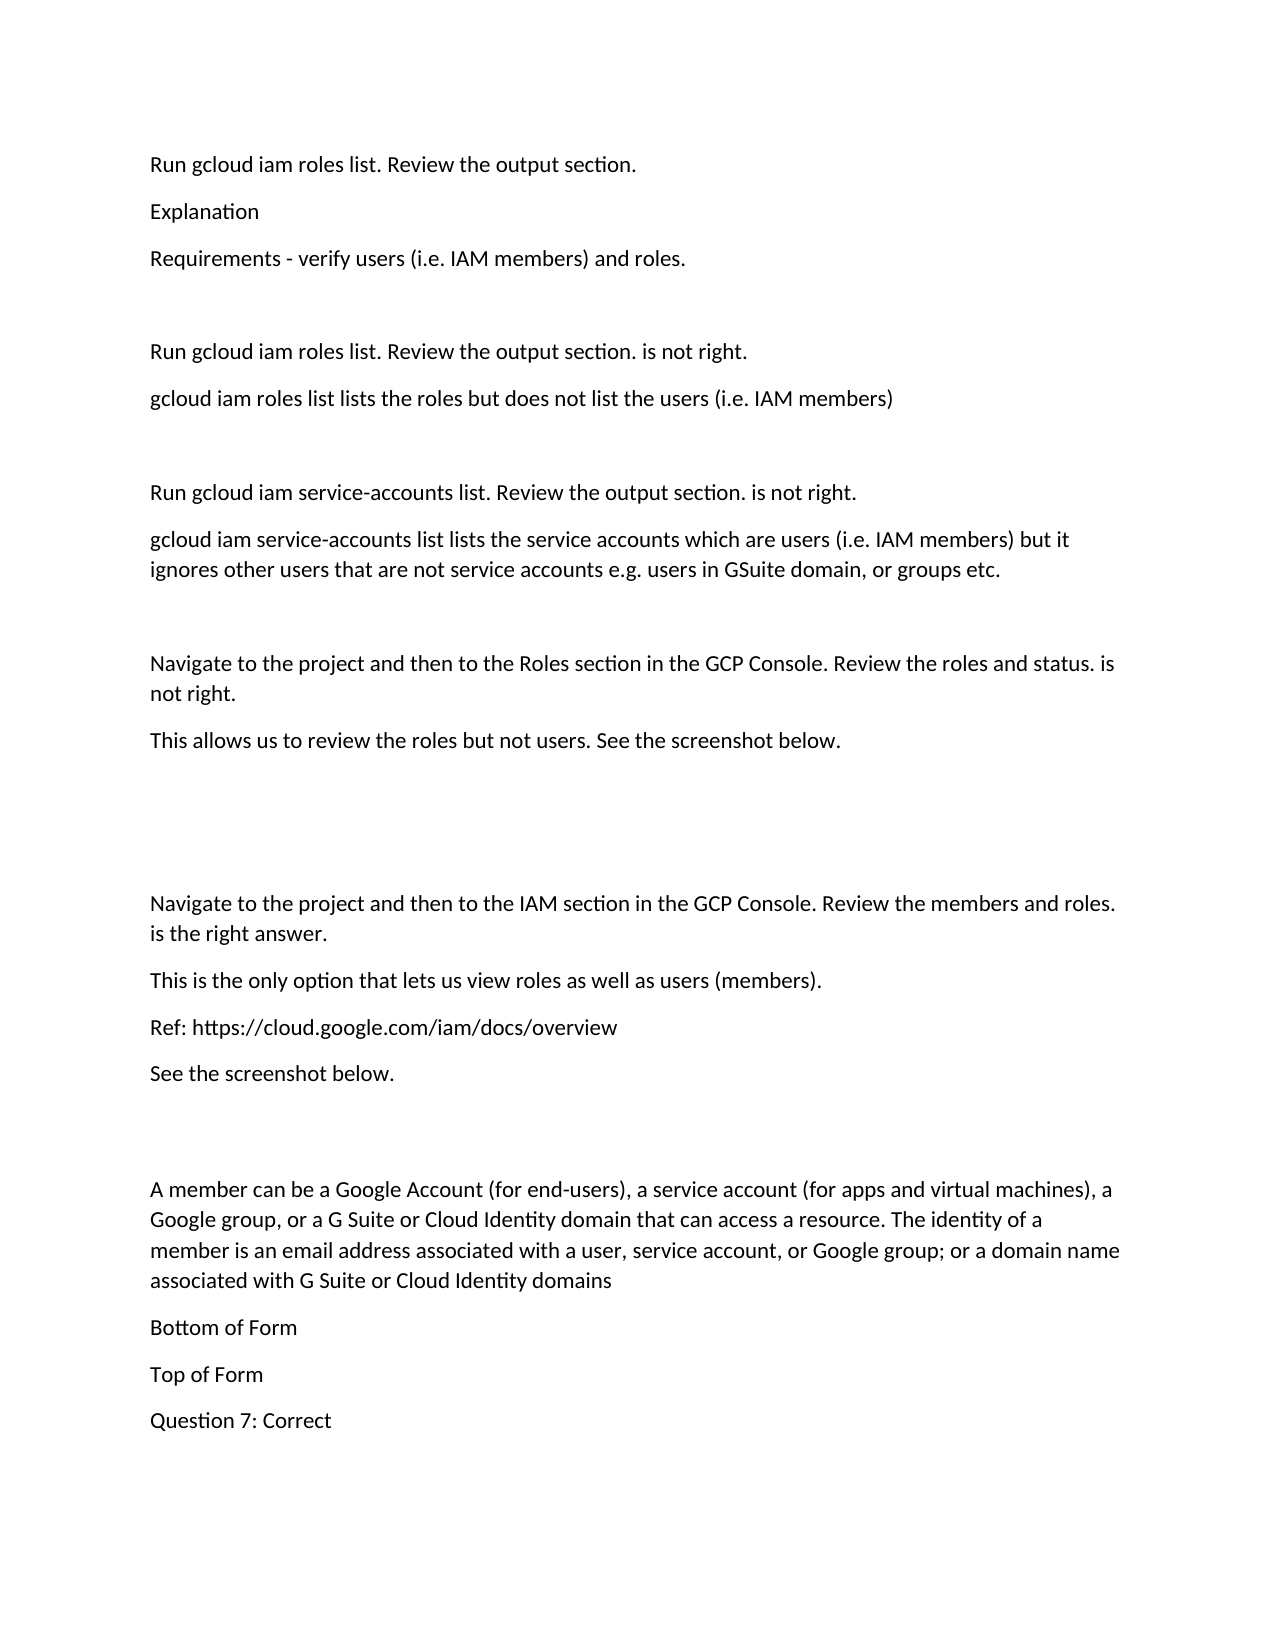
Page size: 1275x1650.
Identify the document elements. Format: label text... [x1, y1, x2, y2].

text Run gcloud iam roles list. Review the output section. [150, 150, 1125, 178]
text Bottom of Form [150, 1313, 1125, 1341]
text Requirements - verify users (i.e. IAM members) and roles. [150, 244, 1125, 272]
text gcloud iam service-accounts list lists the service accounts which are users (i.e. IAM members) but it ignores other users that are not service accounts e.g. users in GSuite domain, or groups etc. [150, 525, 1125, 583]
text Navigate to the project and then to the Roles section in the GCP Console. Review the roles and status. is not right. [150, 649, 1125, 707]
text Navigate to the project and then to the IAM section in the GCP Console. Review the members and roles. is the right answer. [150, 889, 1125, 947]
text Top of Form [150, 1360, 1125, 1388]
text Run gcloud iam service-accounts list. Review the output section. is not right. [150, 478, 1125, 506]
text Question 7: Correct [150, 1407, 1125, 1435]
text Run gcloud iam roles list. Review the output section. is not right. [150, 337, 1125, 366]
text A member can be a Google Account (for end-users), a service account (for apps and virtual machines), a Google group, or a G Suite or Cloud Identity domain that can access a resource. The identity of a member is an email address associated with a user, service account, or Google group; or a domain name associated with G Suite or Cloud Identity domains [150, 1175, 1125, 1294]
text Ref: https://cloud.google.com/iam/docs/overview [150, 1013, 1125, 1041]
text This allows us to review the roles but not users. See the screenshot below. [150, 726, 1125, 754]
text This is the only option that lets us view roles as well as users (members). [150, 966, 1125, 994]
text gcloud iam roles list lists the roles but does not list the users (i.e. IAM members) [150, 384, 1125, 412]
text See the screenshot below. [150, 1059, 1125, 1088]
text Explanation [150, 197, 1125, 225]
